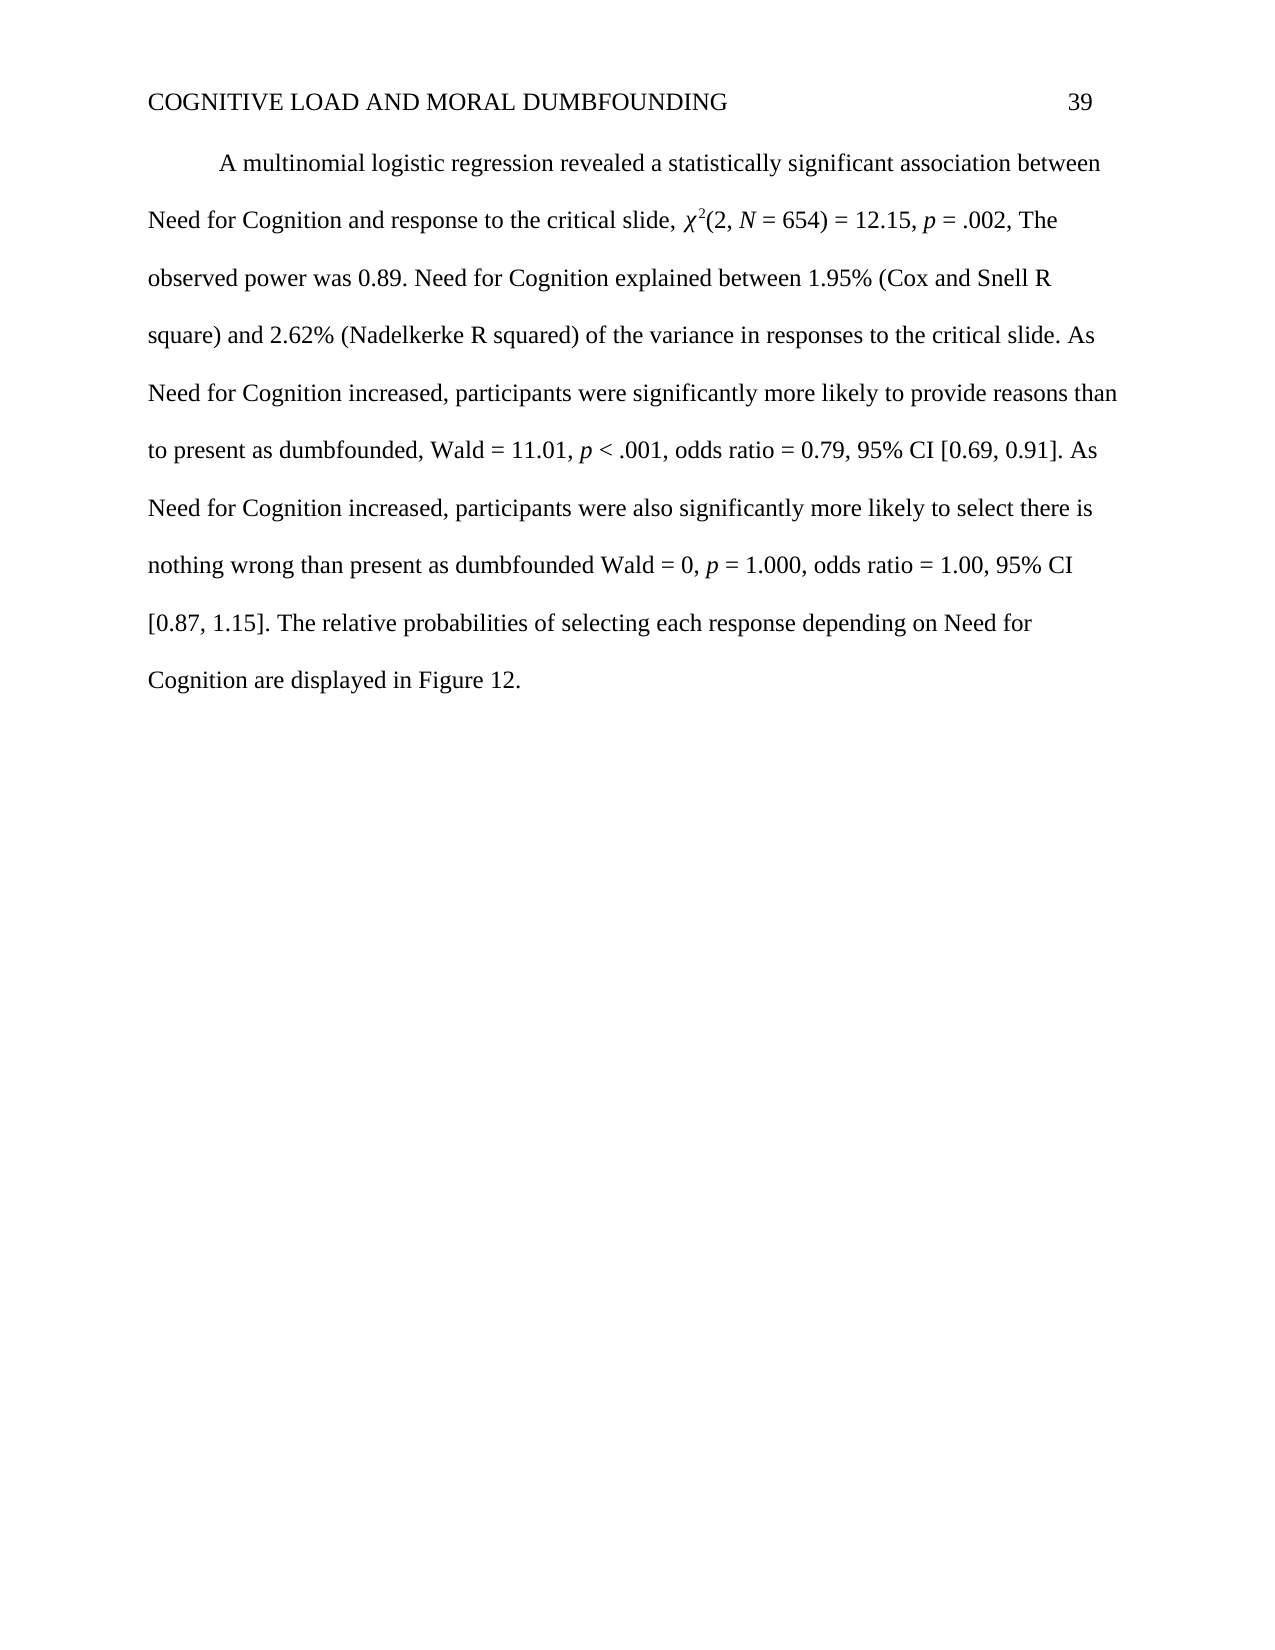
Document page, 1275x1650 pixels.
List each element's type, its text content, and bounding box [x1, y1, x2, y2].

text A multinomial logistic regression revealed a statistically significant association between Need for Cognition and response to the critical slide, 2(2, N = 654) = 12.15, p = .002, The observed power was 0.89. Need for Cognition explained between 1.95% (Cox and Snell R square) and 2.62% (Nadelkerke R squared) of the variance in responses to the critical slide. As Need for Cognition increased, participants were significantly more likely to provide reasons than to present as dumbfounded, Wald = 11.01, p < .001, odds ratio = 0.79, 95% CI [0.69, 0.91]. As Need for Cognition increased, participants were also significantly more likely to select there is nothing wrong than present as dumbfounded Wald = 0, p = 1.000, odds ratio = 1.00, 95% CI [0.87, 1.15]. The relative probabilities of selecting each response depending on Need for Cognition are displayed in Figure 12. [148, 148, 1127, 694]
